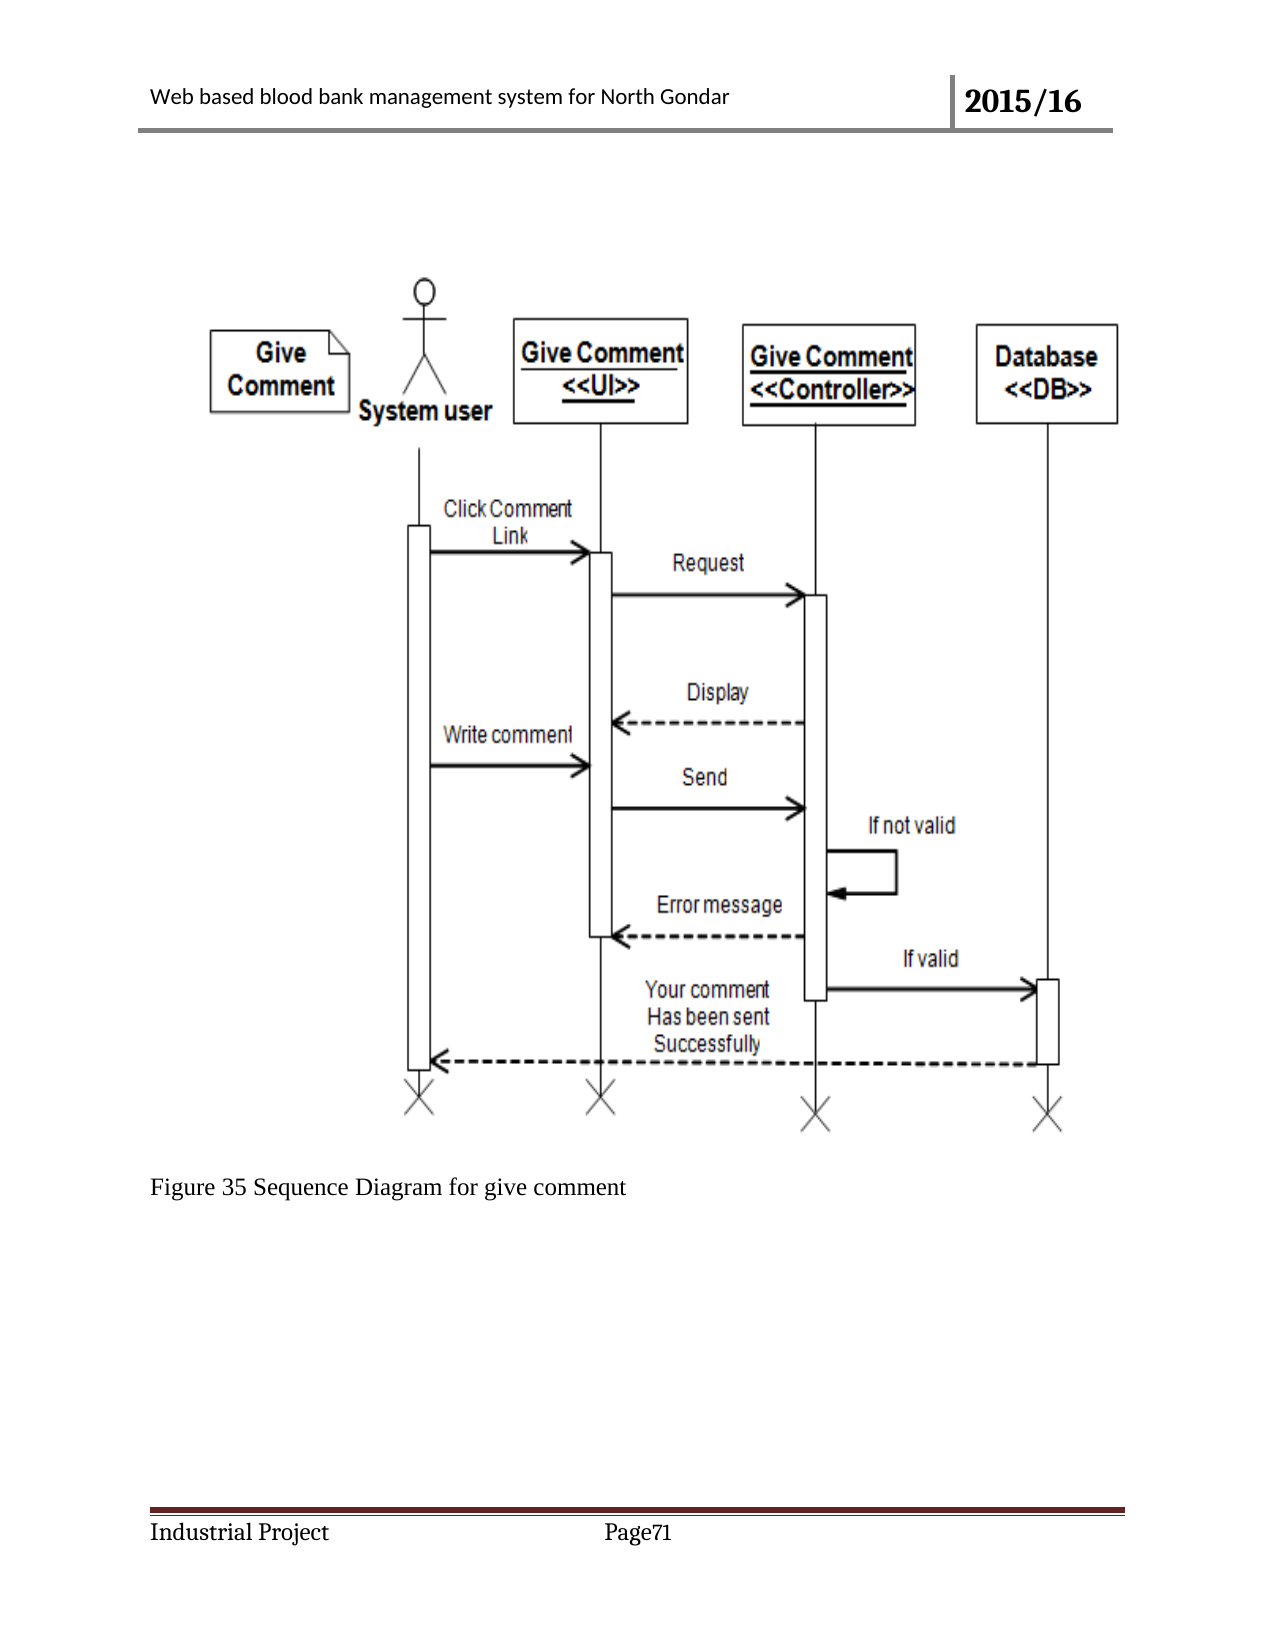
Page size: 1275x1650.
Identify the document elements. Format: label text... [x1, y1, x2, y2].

picture [150, 193, 1169, 1147]
text Figure 35 Sequence Diagram for give comment [150, 1172, 1125, 1201]
